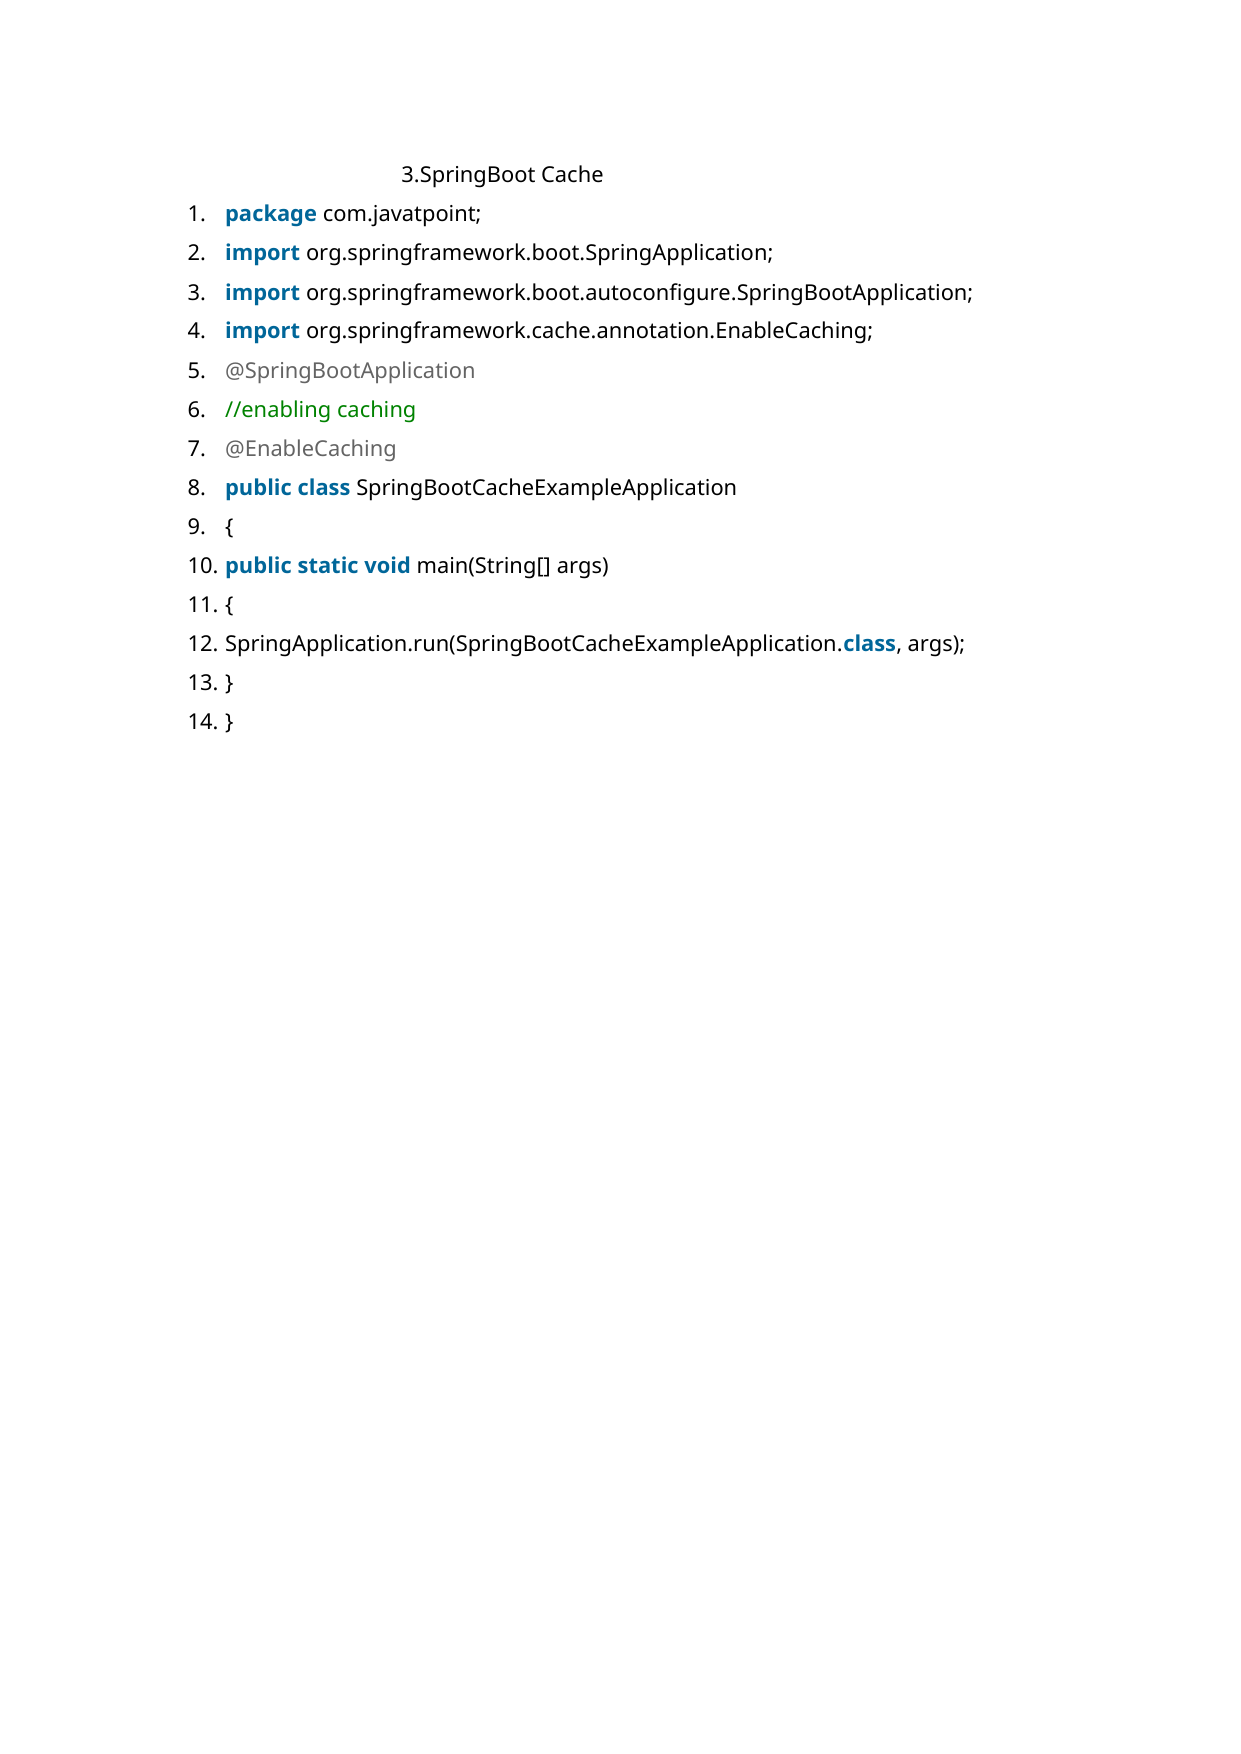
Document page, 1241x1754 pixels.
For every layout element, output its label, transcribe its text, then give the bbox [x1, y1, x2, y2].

list } [187, 658, 1090, 697]
list { [187, 580, 1090, 619]
list public static void main(String[] args) [187, 541, 1090, 580]
list import org.springframework.cache.annotation.EnableCaching; [187, 306, 1090, 345]
list } [187, 697, 1090, 736]
list { [187, 502, 1090, 541]
list @SpringBootApplication [187, 345, 1090, 384]
list package com.javatpoint; [187, 189, 1090, 228]
list SpringApplication.run(SpringBootCacheExampleApplication.class, args); [187, 619, 1090, 658]
list import org.springframework.boot.autoconfigure.SpringBootApplication; [187, 267, 1090, 306]
list import org.springframework.boot.SpringApplication; [187, 228, 1090, 267]
text 3.SpringBoot Cache [225, 150, 1090, 189]
list public class SpringBootCacheExampleApplication [187, 462, 1090, 502]
list @EnableCaching [187, 423, 1090, 462]
list //enabling caching [187, 384, 1090, 423]
